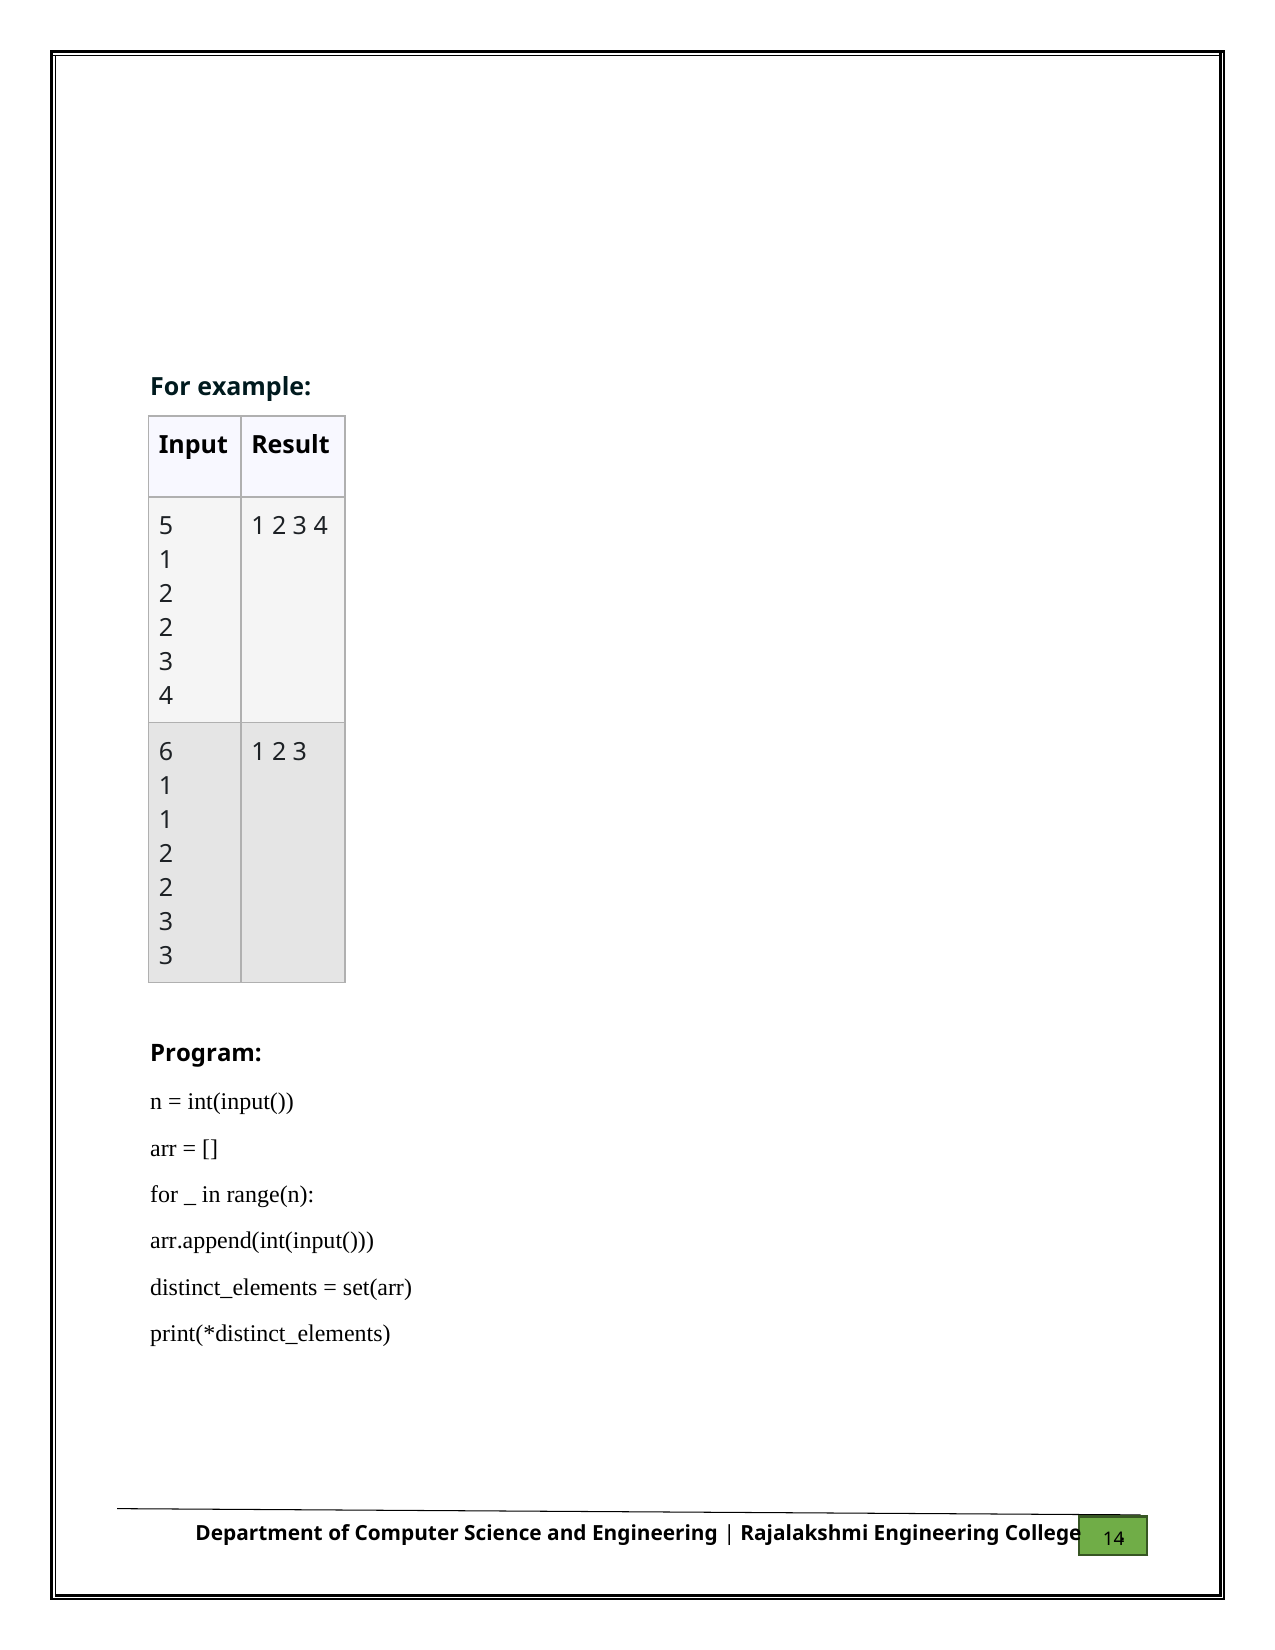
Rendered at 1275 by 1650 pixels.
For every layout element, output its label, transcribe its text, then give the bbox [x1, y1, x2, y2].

text n = int(input()) [150, 1087, 1125, 1115]
text arr = [] [150, 1134, 1125, 1161]
table_cell 1 2 3 4 [242, 498, 344, 722]
table_header Input [149, 417, 240, 496]
text for _ in range(n): [150, 1180, 1125, 1208]
text print(*distinct_elements) [150, 1319, 1125, 1347]
text distinct_elements = set(arr) [150, 1273, 1125, 1301]
table_header Result [242, 417, 344, 496]
table_cell 1 2 3 [242, 723, 344, 982]
text arr.append(int(input())) [150, 1227, 1125, 1254]
text Program: [150, 1035, 1125, 1068]
table_cell 5 1 2 2 3 4 [149, 498, 240, 722]
text For example: [150, 369, 1125, 403]
table_cell 6 1 1 2 2 3 3 [149, 723, 240, 982]
